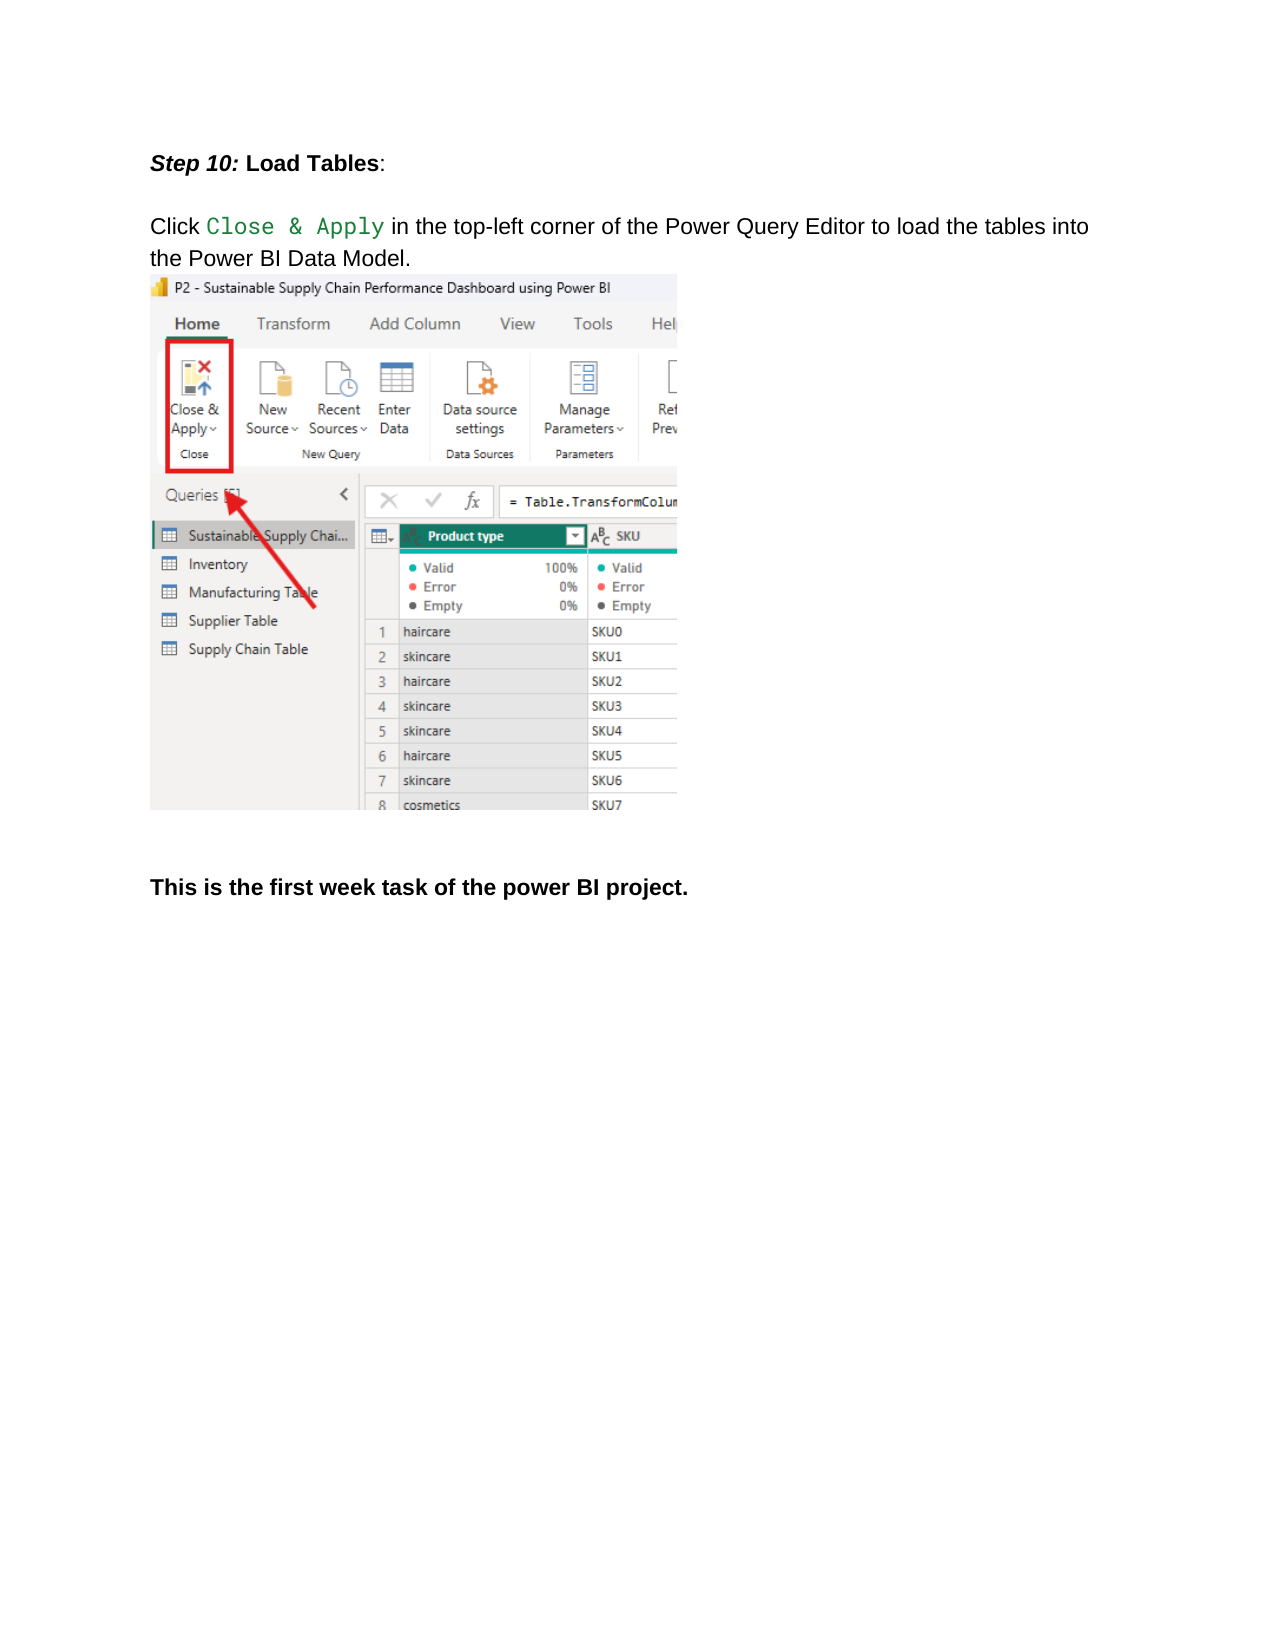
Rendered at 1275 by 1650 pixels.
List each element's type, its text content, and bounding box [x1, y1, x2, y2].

text Step 10: Load Tables: [150, 150, 1125, 176]
picture [150, 274, 678, 810]
text This is the first week task of the power BI project. [150, 873, 1125, 900]
text Click Close & Apply in the top-left corner of the Power Query Editor to load the tables into the Power BI Data Model. [150, 210, 1125, 271]
